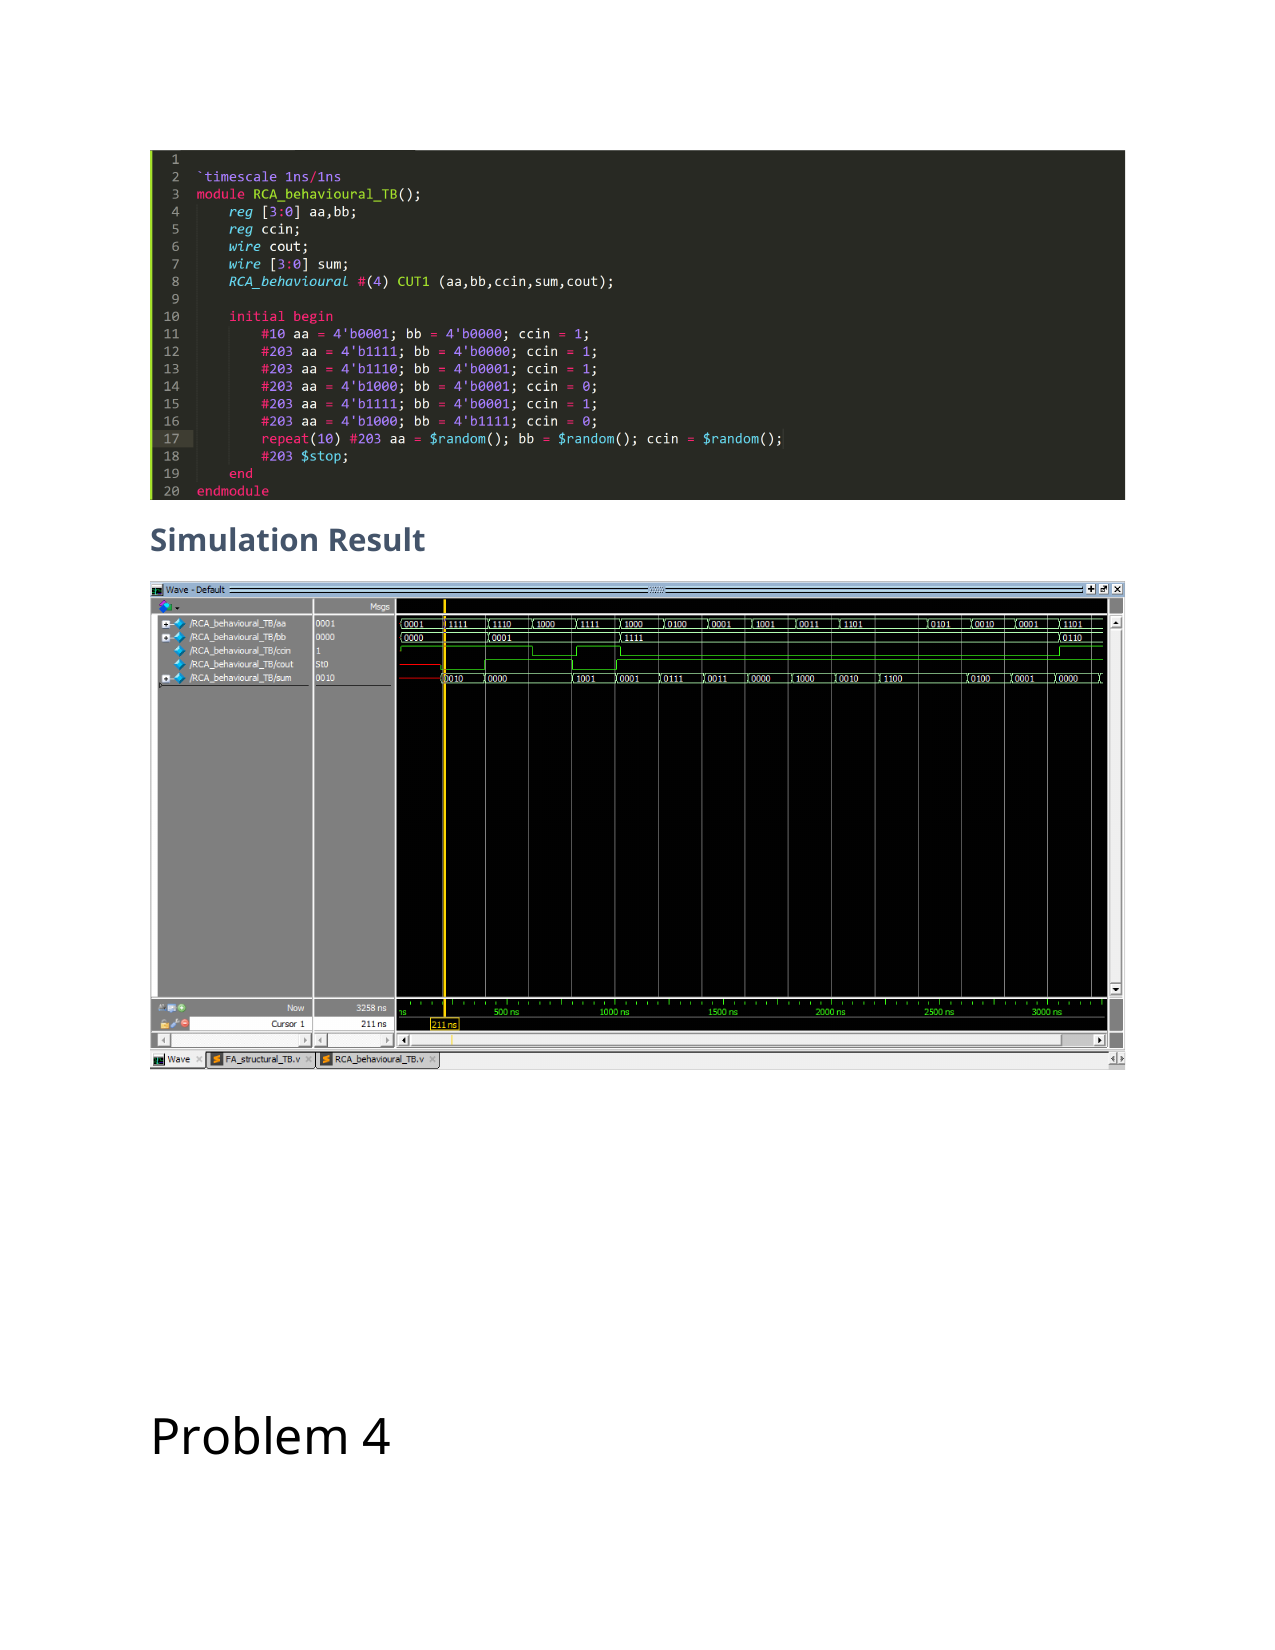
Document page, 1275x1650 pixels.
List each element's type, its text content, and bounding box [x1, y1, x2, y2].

text Problem 4 [150, 1401, 1125, 1469]
text Simulation Result [150, 518, 1125, 561]
picture [150, 580, 1125, 1070]
picture [150, 150, 1125, 500]
